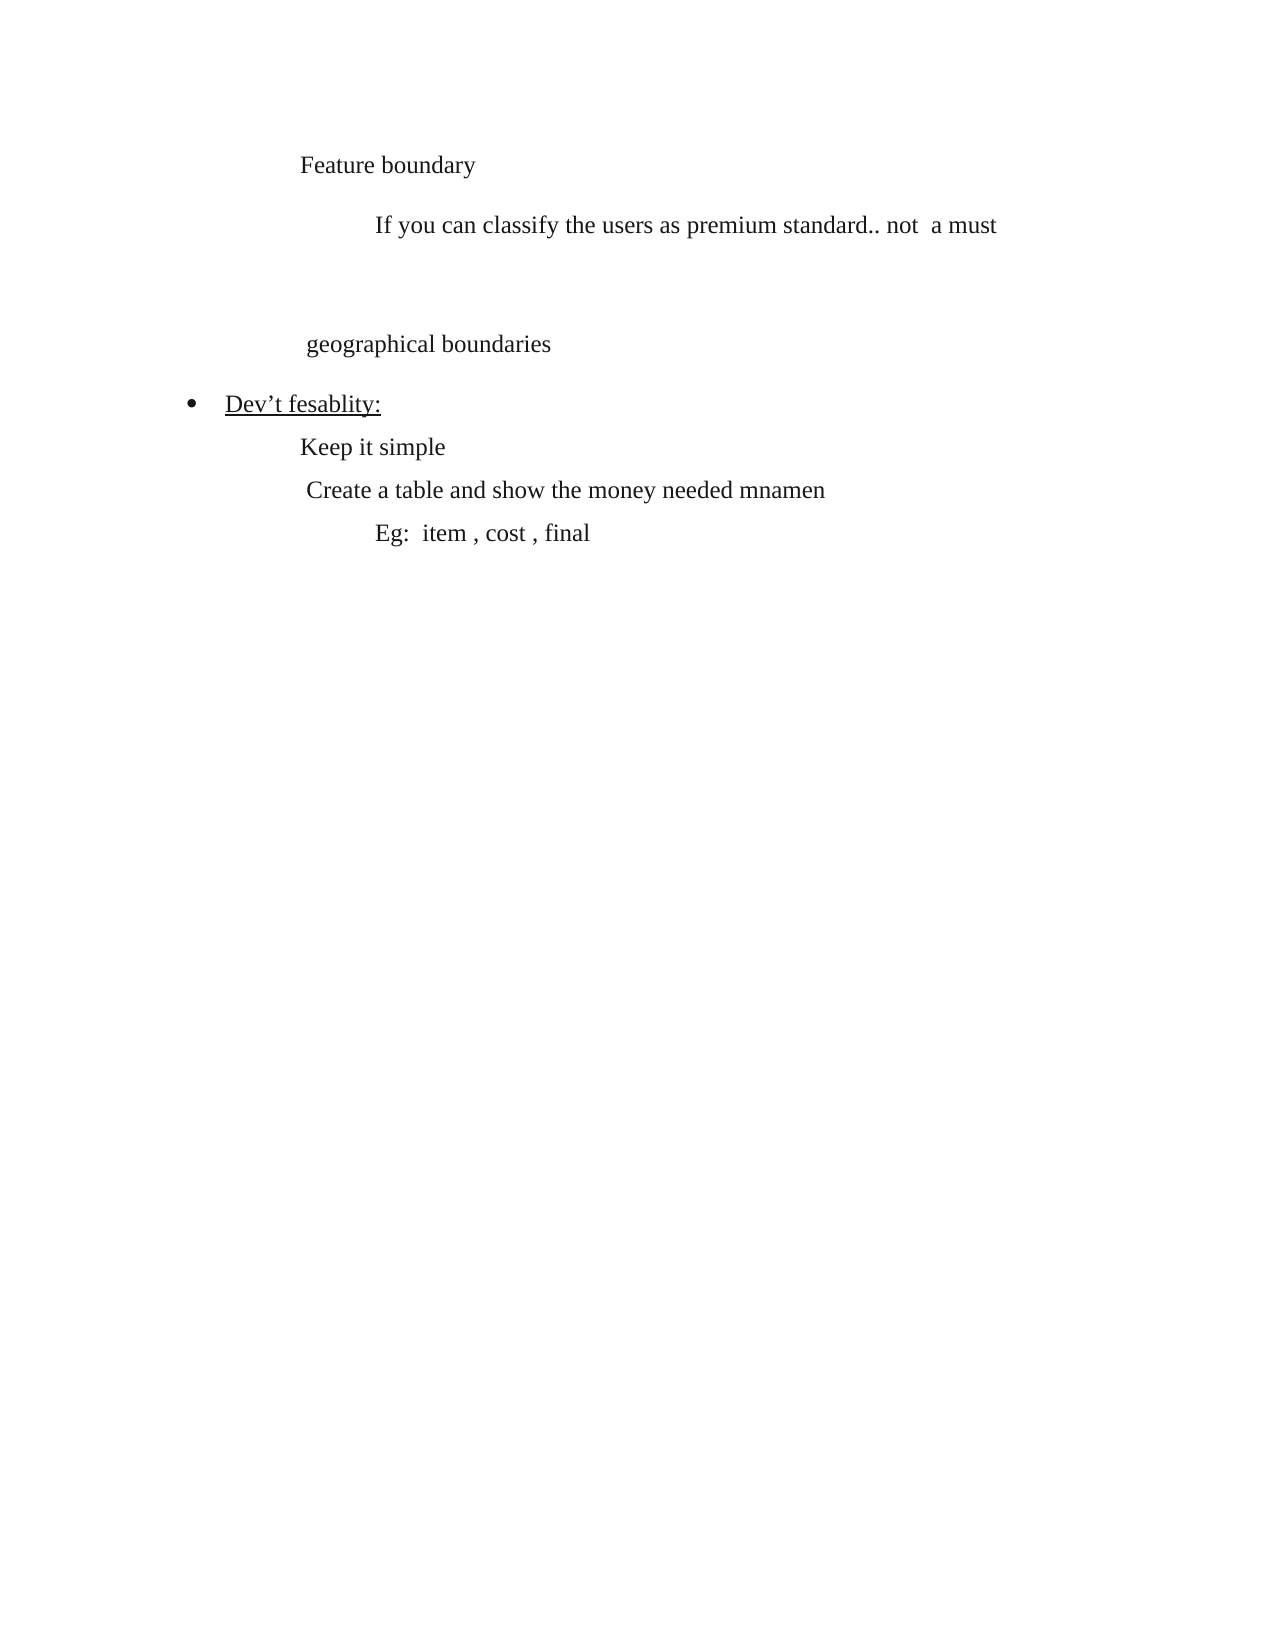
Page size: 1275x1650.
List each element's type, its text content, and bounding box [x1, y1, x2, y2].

text geographical boundaries [300, 329, 1125, 358]
list Create a table and show the money needed mnamen [300, 475, 1125, 504]
text Feature boundary [300, 150, 1125, 179]
list Dev’t fesablity: [187, 389, 1125, 418]
list Eg: item , cost , final [300, 518, 1125, 547]
list Keep it simple [300, 432, 1125, 461]
text If you can classify the users as premium standard.. not a must [300, 210, 1125, 238]
